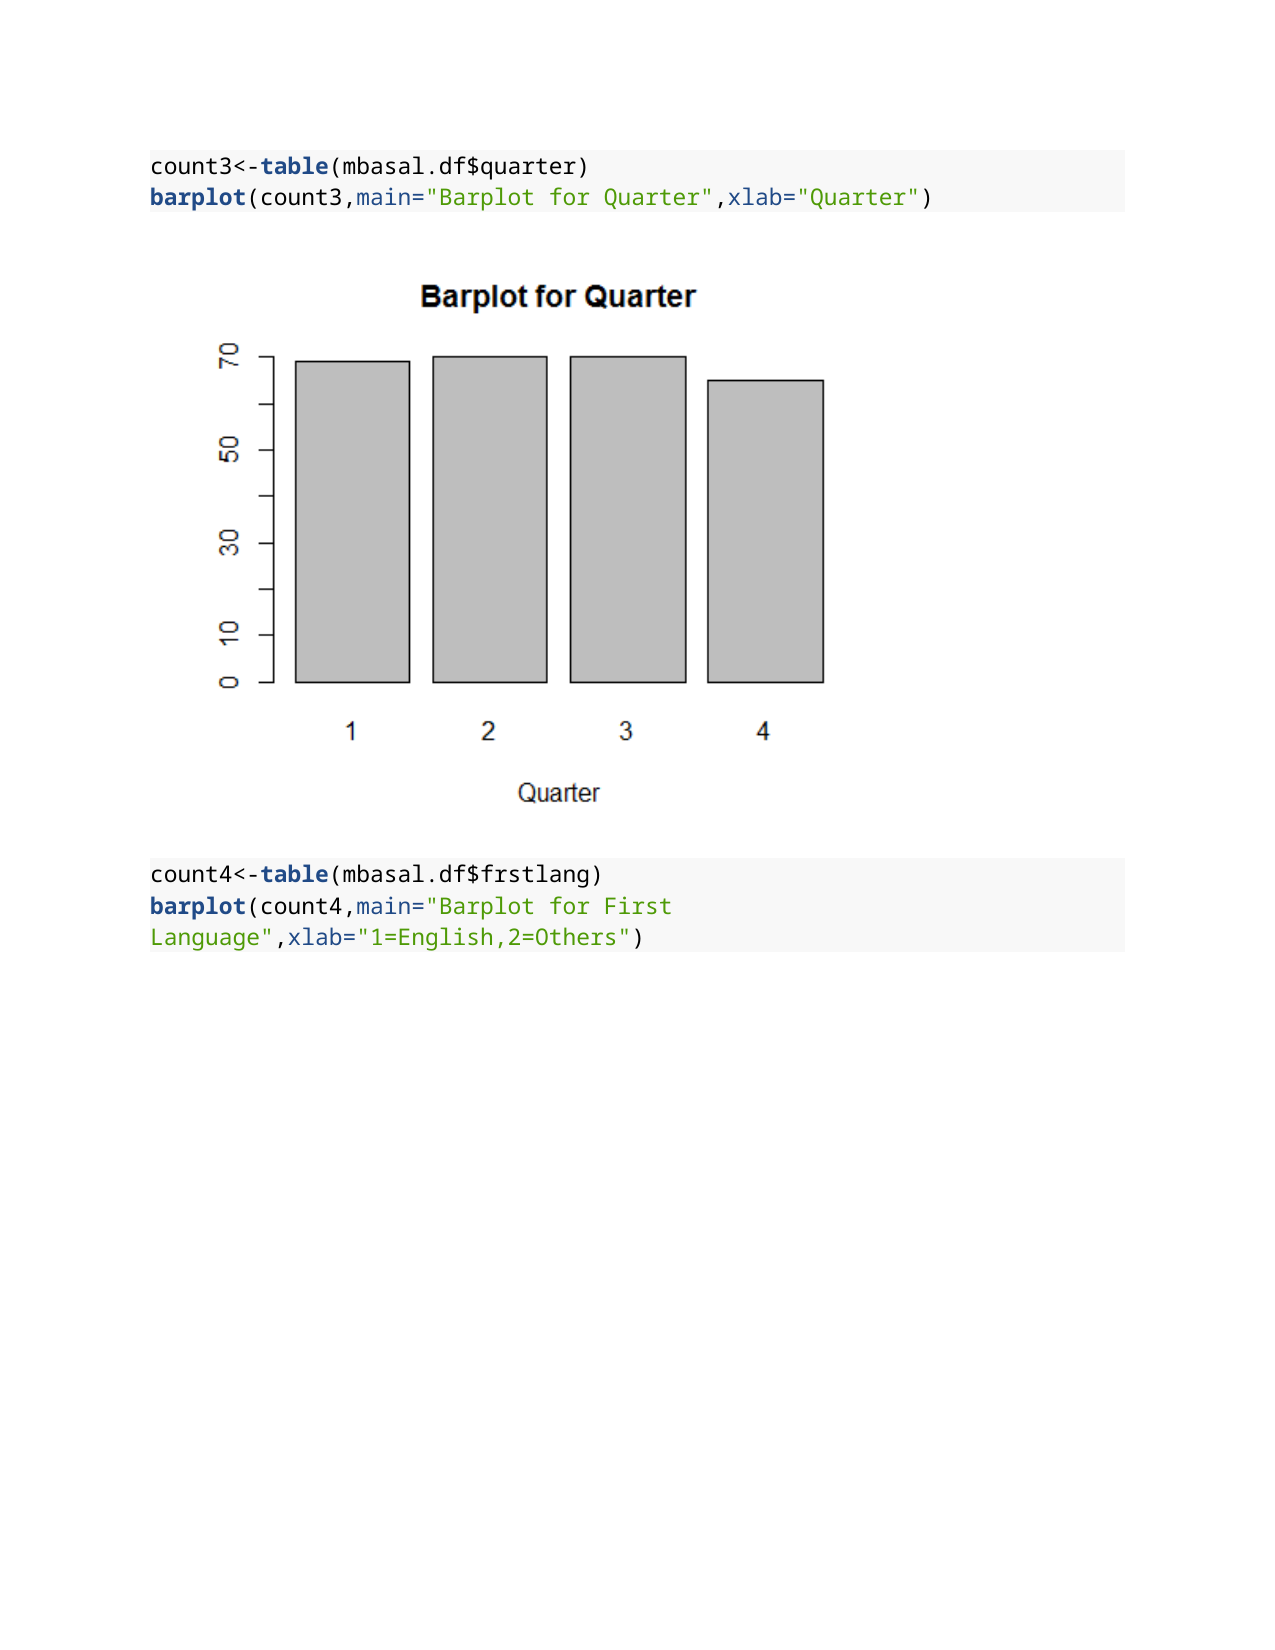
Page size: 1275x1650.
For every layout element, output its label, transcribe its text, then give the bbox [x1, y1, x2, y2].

text count3<-table(mbasal.df$quarter) barplot(count3,main="Barplot for Quarter",xlab="Quarter") [590, 150, 1125, 212]
picture [150, 233, 908, 840]
text count4<-table(mbasal.df$frstlang) barplot(count4,main="Barplot for First Language",xlab="1=English,2=Others") [150, 858, 1125, 952]
